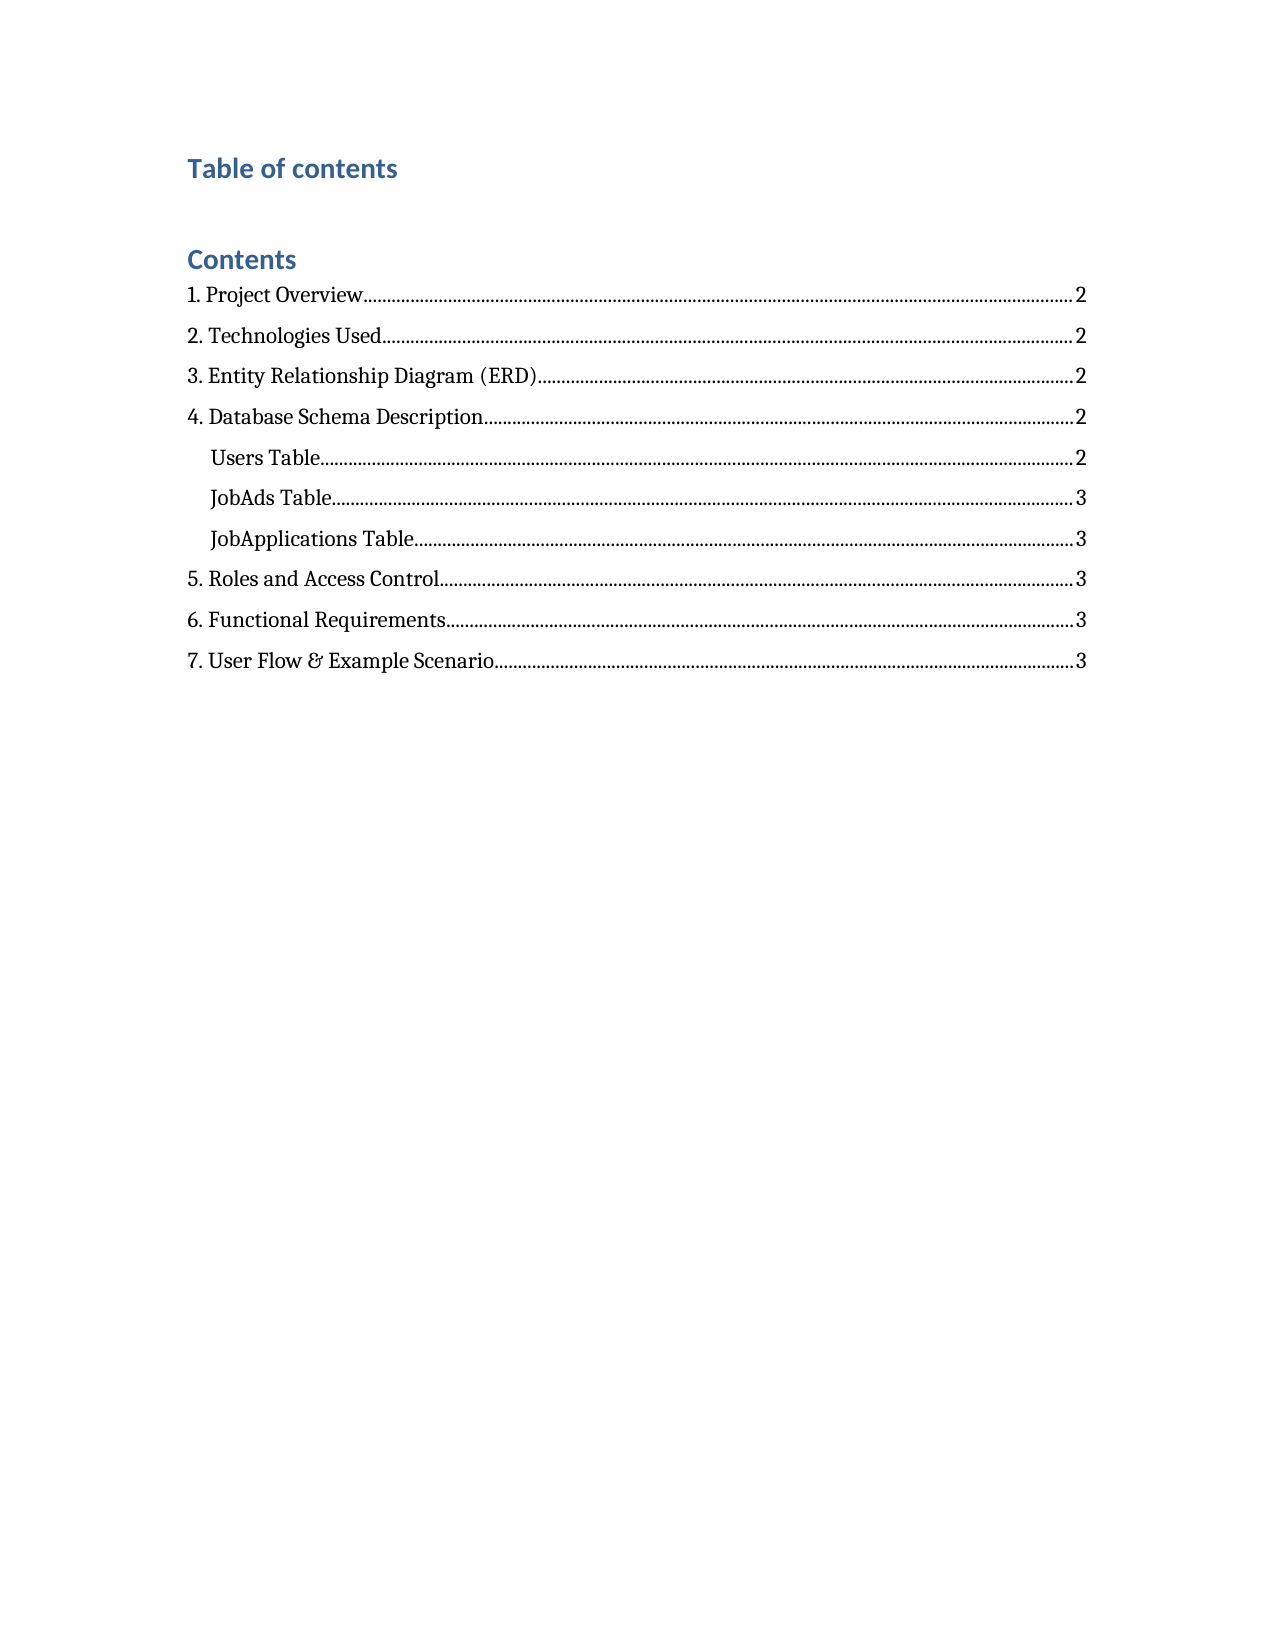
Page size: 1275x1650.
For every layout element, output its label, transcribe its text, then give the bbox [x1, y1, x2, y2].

text Table of contents [187, 150, 1087, 186]
